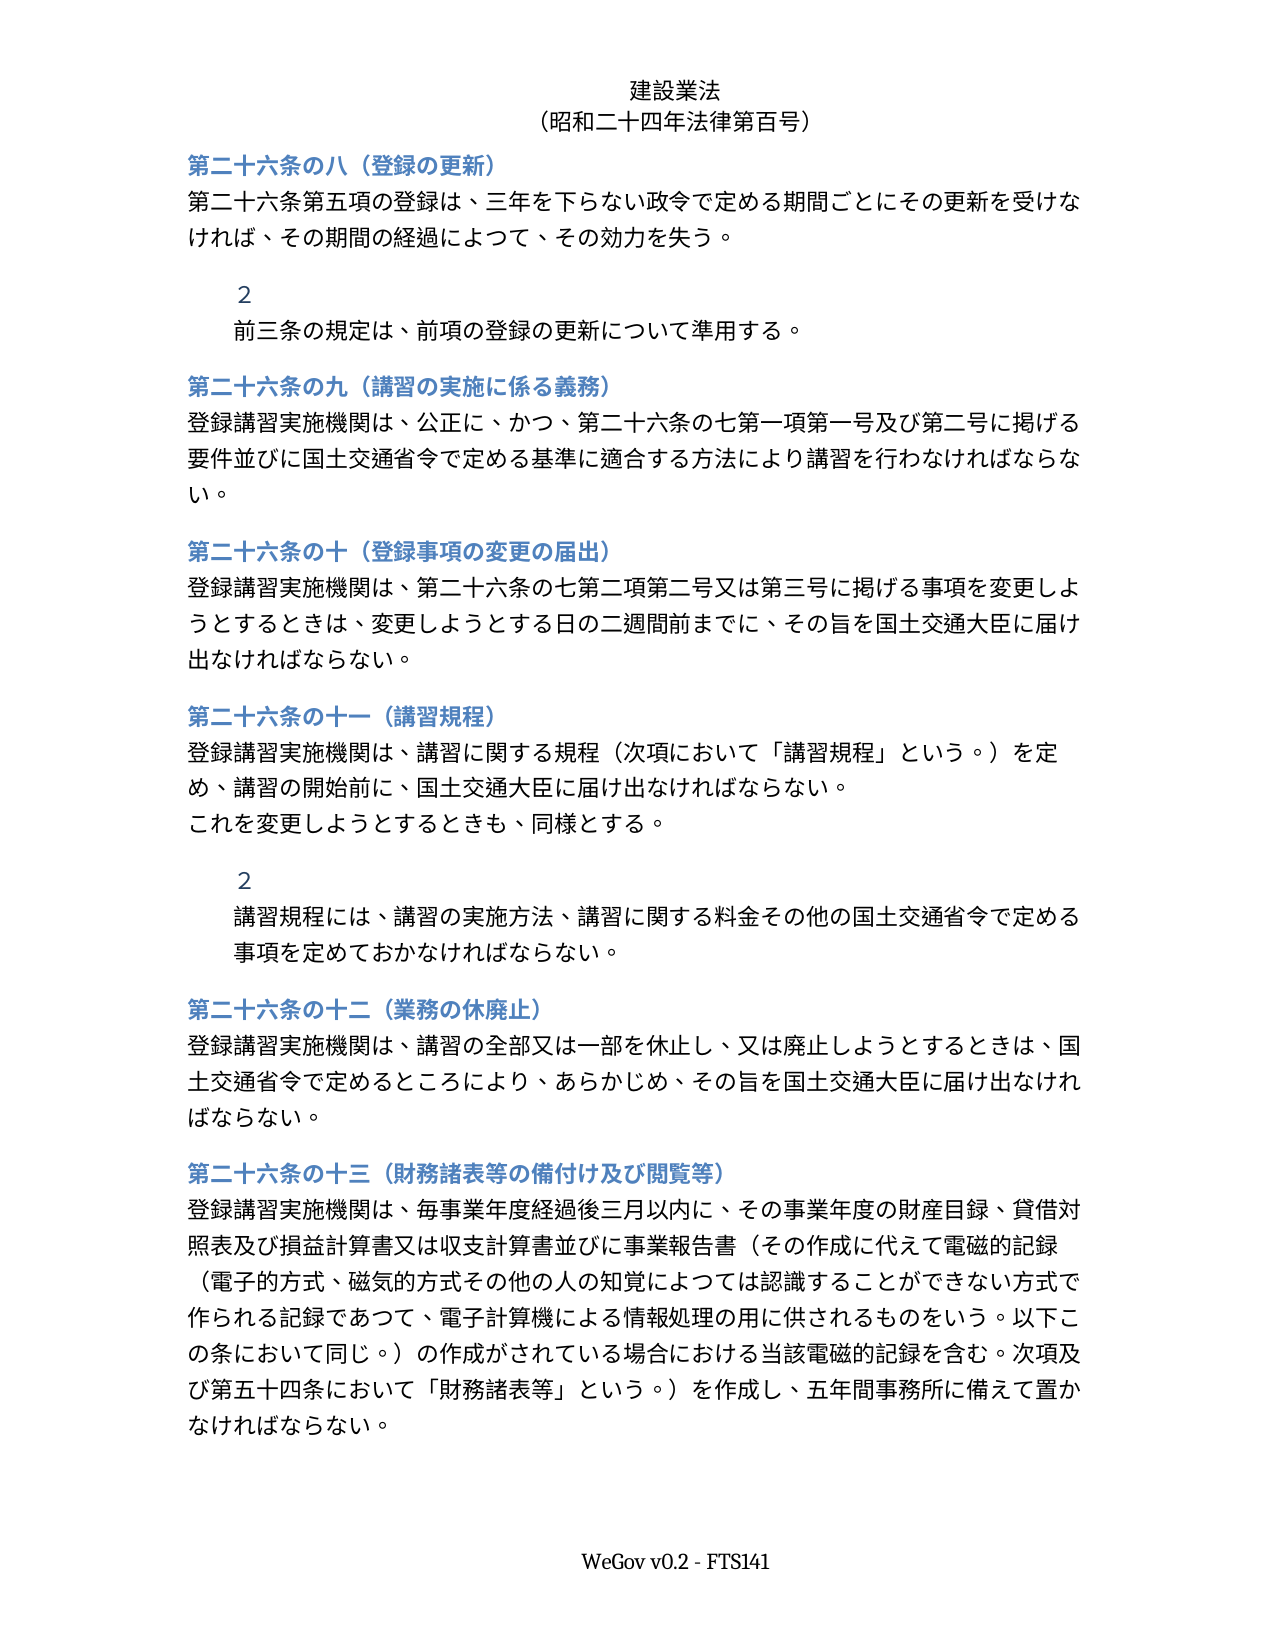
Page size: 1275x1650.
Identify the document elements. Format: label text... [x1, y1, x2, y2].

subtitle ２ [233, 865, 1087, 896]
text 登録講習実施機関は、講習の全部又は一部を休止し、又は廃止しようとするときは、国土交通省令で定めるところにより、あらかじめ、その旨を国土交通大臣に届け出なければならない。 [187, 1030, 1087, 1133]
text 登録講習実施機関は、毎事業年度経過後三月以内に、その事業年度の財産目録、貸借対照表及び損益計算書又は収支計算書並びに事業報告書（その作成に代えて電磁的記録（電子的方式、磁気的方式その他の人の知覚によつては認識することができない方式で作られる記録であつて、電子計算機による情報処理の用に供されるものをいう。以下この条において同じ。）の作成がされている場合における当該電磁的記録を含む。次項及び第五十四条において「財務諸表等」という。）を作成し、五年間事務所に備えて置かなければならない。 [187, 1194, 1087, 1441]
subtitle 第二十六条の八（登録の更新） [187, 150, 1087, 181]
subtitle 第二十六条の十（登録事項の変更の届出） [187, 536, 1087, 567]
text 登録講習実施機関は、講習に関する規程（次項において「講習規程」という。）を定め、講習の開始前に、国土交通大臣に届け出なければならない。 これを変更しようとするときも、同様とする。 [187, 736, 1087, 839]
subtitle 第二十六条の十二（業務の休廃止） [187, 994, 1087, 1025]
text 登録講習実施機関は、公正に、かつ、第二十六条の七第一項第一号及び第二号に掲げる要件並びに国土交通省令で定める基準に適合する方法により講習を行わなければならない。 [187, 407, 1087, 510]
text 登録講習実施機関は、第二十六条の七第二項第二号又は第三号に掲げる事項を変更しようとするときは、変更しようとする日の二週間前までに、その旨を国土交通大臣に届け出なければならない。 [187, 572, 1087, 675]
subtitle 第二十六条の九（講習の実施に係る義務） [187, 371, 1087, 403]
subtitle ２ [233, 279, 1087, 310]
text 講習規程には、講習の実施方法、講習に関する料金その他の国土交通省令で定める事項を定めておかなければならない。 [233, 901, 1087, 968]
text 前三条の規定は、前項の登録の更新について準用する。 [233, 314, 1087, 346]
subtitle 第二十六条の十一（講習規程） [187, 701, 1087, 732]
subtitle 第二十六条の十三（財務諸表等の備付け及び閲覧等） [187, 1158, 1087, 1189]
text 第二十六条第五項の登録は、三年を下らない政令で定める期間ごとにその更新を受けなければ、その期間の経過によつて、その効力を失う。 [187, 186, 1087, 253]
